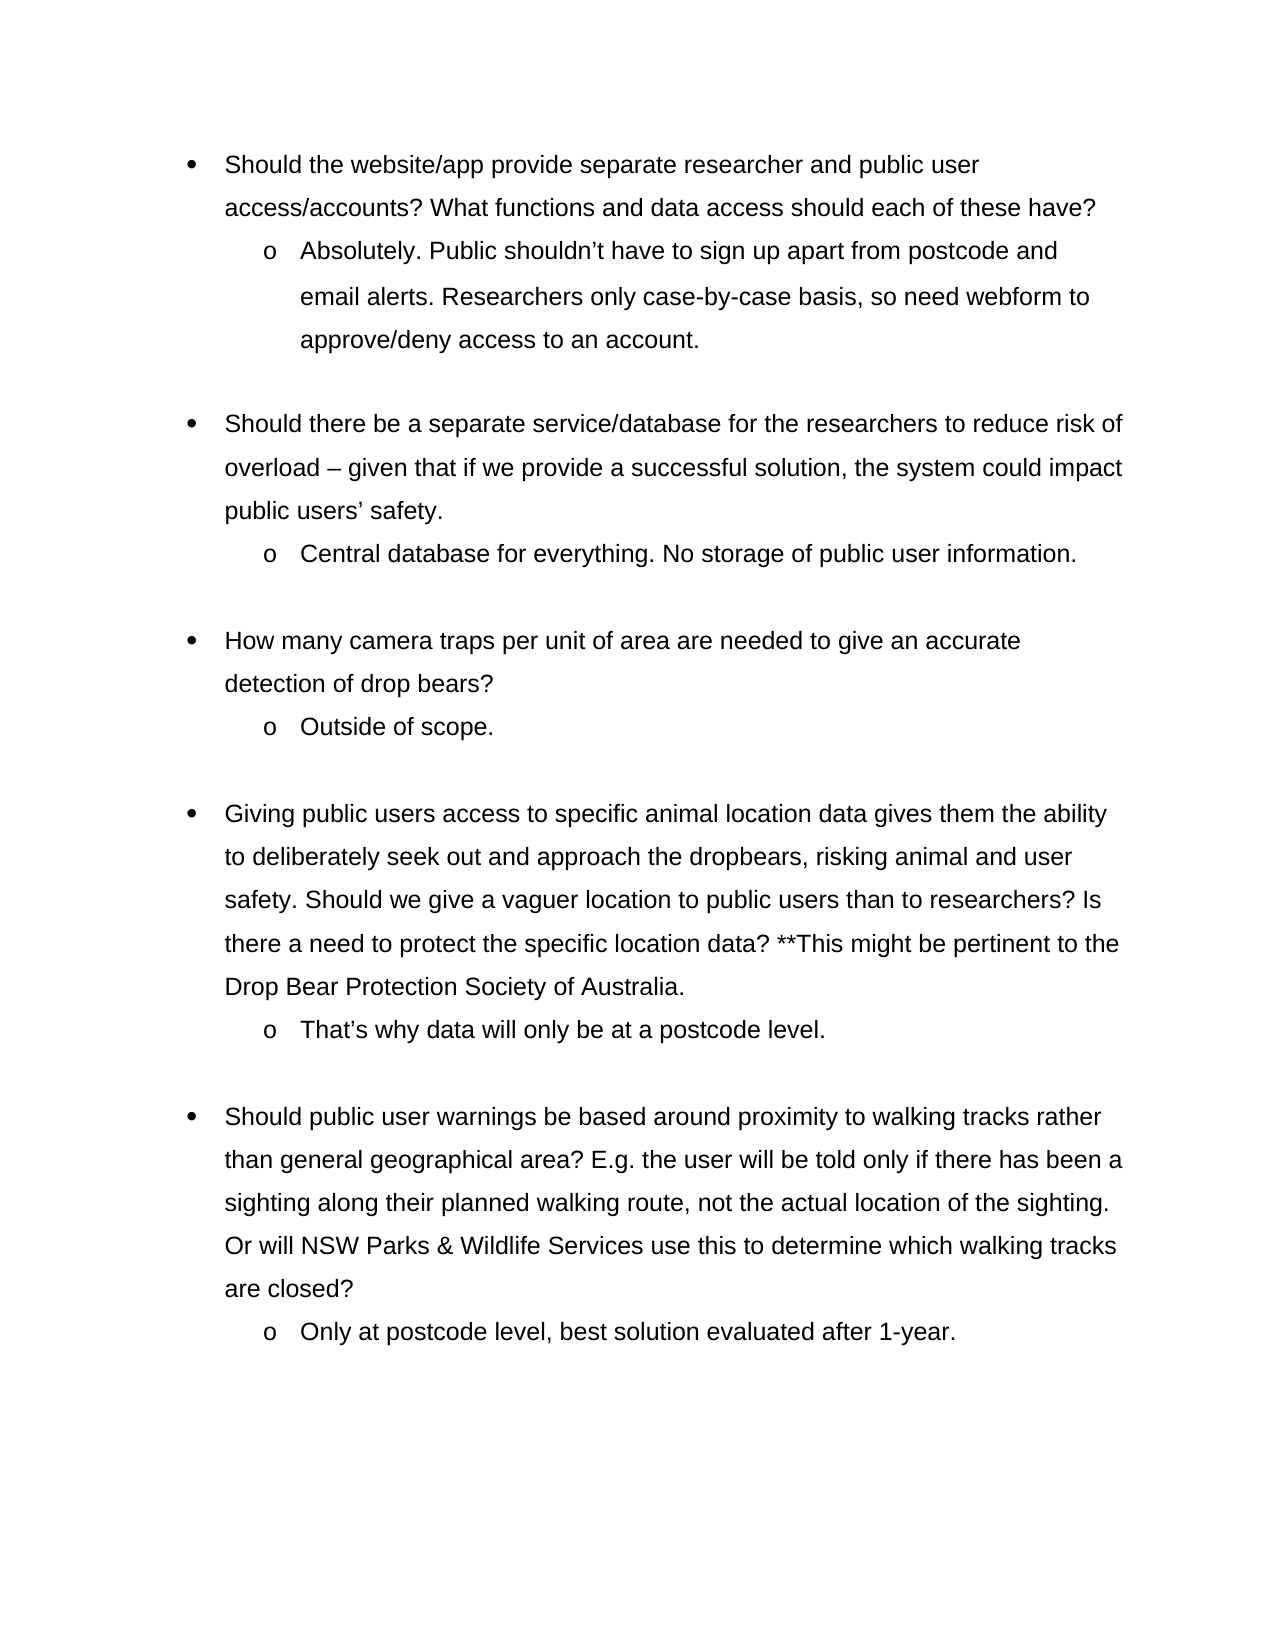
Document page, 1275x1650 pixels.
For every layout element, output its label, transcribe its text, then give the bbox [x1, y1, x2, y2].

list Absolutely. Public shouldn’t have to sign up apart from postcode and email alerts. Researchers only case-by-case basis, so need webform to approve/deny access to an account. [262, 236, 1125, 396]
list Should public user warnings be based around proximity to walking tracks rather than general geographical area? E.g. the user will be told only if there has been a sighting along their planned walking route, not the actual location of the sighting. Or will NSW Parks & Wildlife Services use this to determine which walking tracks are closed? [187, 1102, 1125, 1303]
list Should there be a separate service/database for the researchers to reduce risk of overload – given that if we provide a successful solution, the system could impact public users’ safety. [187, 409, 1125, 524]
list Giving public users access to specific animal location data gives them the ability to deliberately seek out and approach the dropbears, risking animal and user safety. Should we give a vaguer location to public users than to researchers? Is there a need to protect the specific location data? **This might be pertinent to the Drop Bear Protection Society of Australia. [187, 799, 1125, 1000]
list Outside of scope. [262, 712, 1125, 785]
list That’s why data will only be at a postcode level. [262, 1015, 1125, 1088]
list Should the website/app provide separate researcher and public user access/accounts? What functions and data access should each of these have? [187, 150, 1125, 222]
list How many camera traps per unit of area are needed to give an accurate detection of drop bears? [187, 626, 1125, 698]
list Only at postcode level, best solution evaluated after 1-year. [262, 1317, 1125, 1433]
list Central database for everything. No storage of public user information. [262, 539, 1125, 612]
